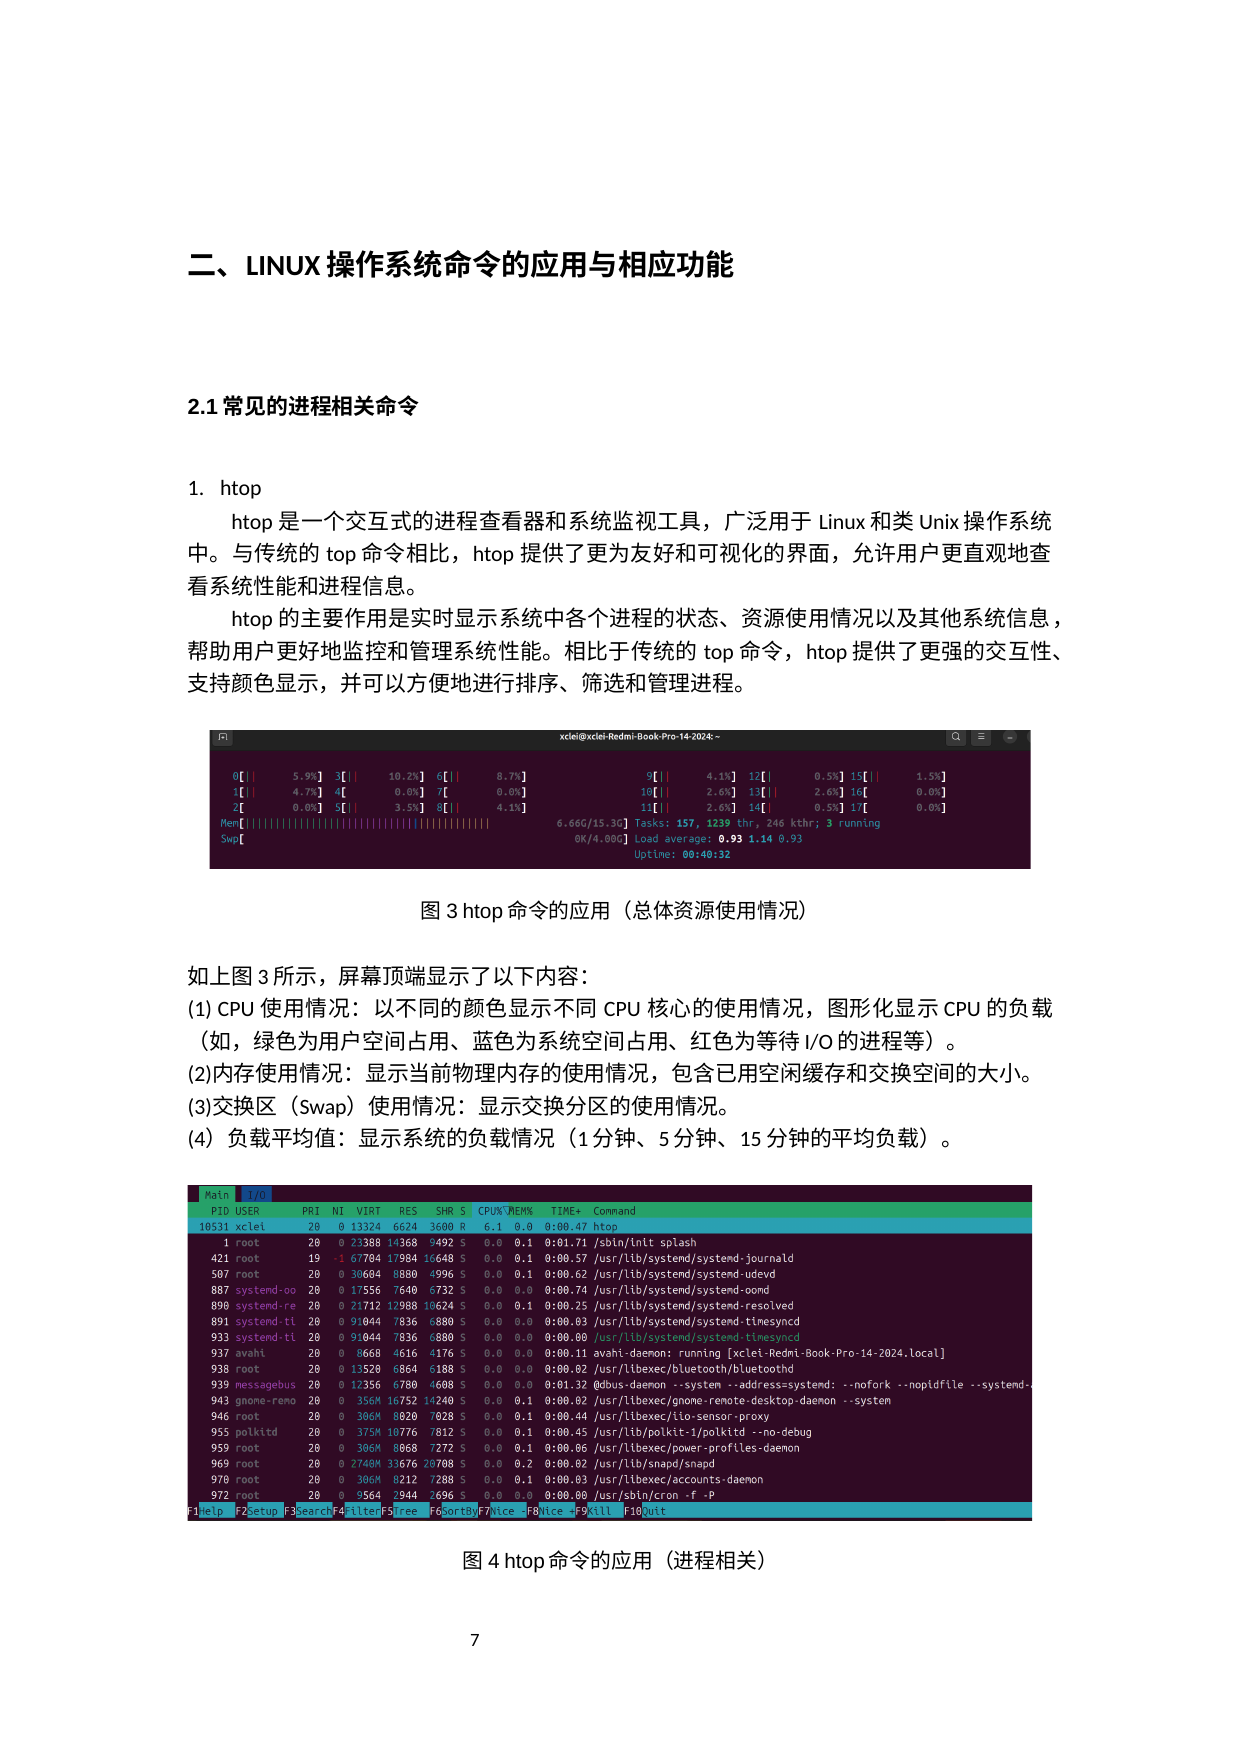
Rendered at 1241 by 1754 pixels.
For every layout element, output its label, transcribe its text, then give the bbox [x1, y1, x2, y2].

subtitle 二、LINUX操作系统命令的应用与相应功能 [187, 230, 1053, 295]
picture [187, 1185, 1033, 1521]
list htop 的主要作用是实时显示系统中各个进程的状态、资源使用情况以及其他系统信息，帮助用户更好地监控和管理系统性能。相比于传统的 top 命令，htop 提供了更强的交互性、支持颜色显示，并可以方便地进行排序、筛选和管理进程。 [187, 601, 1053, 698]
picture [209, 730, 1031, 869]
text (2)内存使用情况：显示当前物理内存的使用情况，包含已用空闲缓存和交换空间的大小。 [187, 1056, 1053, 1088]
subtitle 2.1常见的进程相关命令 [187, 388, 1053, 421]
text (1) CPU 使用情况：以不同的颜色显示不同 CPU 核心的使用情况，图形化显示CPU的负载（如，绿色为用户空间占用、蓝色为系统空间占用、红色为等待I/O的进程等）。 [187, 991, 1053, 1056]
text 如上图3所示，屏幕顶端显示了以下内容： [187, 958, 1053, 991]
list htop 是一个交互式的进程查看器和系统监视工具，广泛用于Linux和类Unix操作系统中。与传统的 top 命令相比，htop 提供了更为友好和可视化的界面，允许用户更直观地查看系统性能和进程信息。 [187, 503, 1053, 601]
text (4）负载平均值：显示系统的负载情况（1分钟、5分钟、15分钟的平均负载）。 [187, 1121, 1053, 1153]
text (3)交换区（Swap）使用情况：显示交换分区的使用情况。 [187, 1088, 1053, 1121]
list htop [187, 471, 1053, 503]
